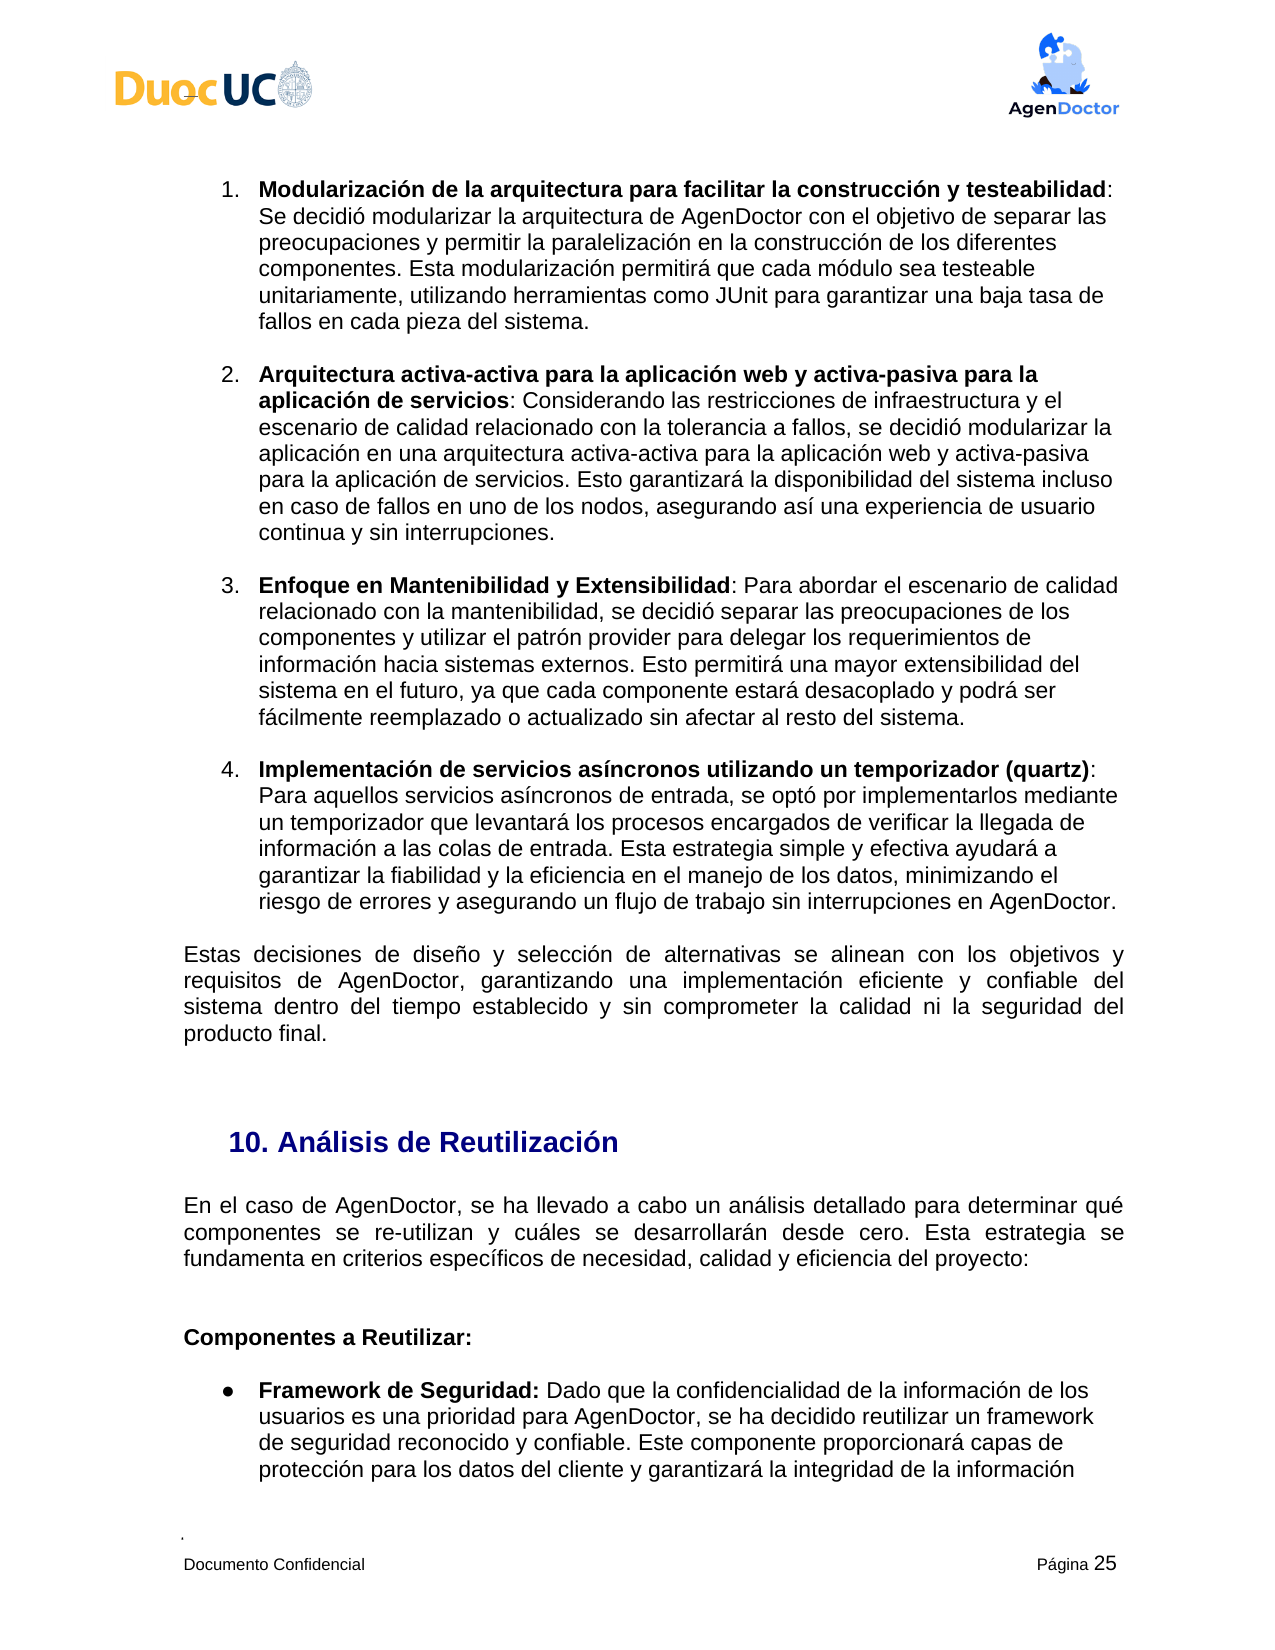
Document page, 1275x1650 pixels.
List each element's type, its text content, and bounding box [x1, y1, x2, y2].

list Arquitectura activa-activa para la aplicación web y activa-pasiva para la aplicación de servicios: Considerando las restricciones de infraestructura y el escenario de calidad relacionado con la tolerancia a fallos, se decidió modularizar la aplicación en una arquitectura activa-activa para la aplicación web y activa-pasiva para la aplicación de servicios. Esto garantizará la disponibilidad del sistema incluso en caso de fallos en uno de los nodos, asegurando así una experiencia de usuario continua y sin interrupciones. [221, 361, 1125, 545]
picture [105, 56, 319, 111]
subtitle 10. Análisis de Reutilización [228, 1125, 1125, 1159]
text En el caso de AgenDoctor, se ha llevado a cabo un análisis detallado para determinar qué componentes se re-utilizan y cuáles se desarrollarán desde cero. Esta estrategia se fundamenta en criterios específicos de necesidad, calidad y eficiencia del proyecto: [183, 1192, 1125, 1271]
picture [992, 18, 1132, 141]
text Componentes a Reutilizar: [183, 1324, 1125, 1350]
text Estas decisiones de diseño y selección de alternativas se alinean con los objetivos y requisitos de AgenDoctor, garantizando una implementación eficiente y confiable del sistema dentro del tiempo establecido y sin comprometer la calidad ni la seguridad del producto final. [183, 941, 1125, 1046]
list Enfoque en Mantenibilidad y Extensibilidad: Para abordar el escenario de calidad relacionado con la mantenibilidad, se decidió separar las preocupaciones de los componentes y utilizar el patrón provider para delegar los requerimientos de información hacia sistemas externos. Esto permitirá una mayor extensibilidad del sistema en el futuro, ya que cada componente estará desacoplado y podrá ser fácilmente reemplazado o actualizado sin afectar al resto del sistema. [221, 572, 1125, 730]
list Modularización de la arquitectura para facilitar la construcción y testeabilidad: Se decidió modularizar la arquitectura de AgenDoctor con el objetivo de separar las preocupaciones y permitir la paralelización en la construcción de los diferentes componentes. Esta modularización permitirá que cada módulo sea testeable unitariamente, utilizando herramientas como JUnit para garantizar una baja tasa de fallos en cada pieza del sistema. [221, 176, 1125, 334]
list Implementación de servicios asíncronos utilizando un temporizador (quartz): Para aquellos servicios asíncronos de entrada, se optó por implementarlos mediante un temporizador que levantará los procesos encargados de verificar la llegada de información a las colas de entrada. Esta estrategia simple y efectiva ayudará a garantizar la fiabilidad y la eficiencia en el manejo de los datos, minimizando el riesgo de errores y asegurando un flujo de trabajo sin interrupciones en AgenDoctor. [221, 756, 1125, 914]
